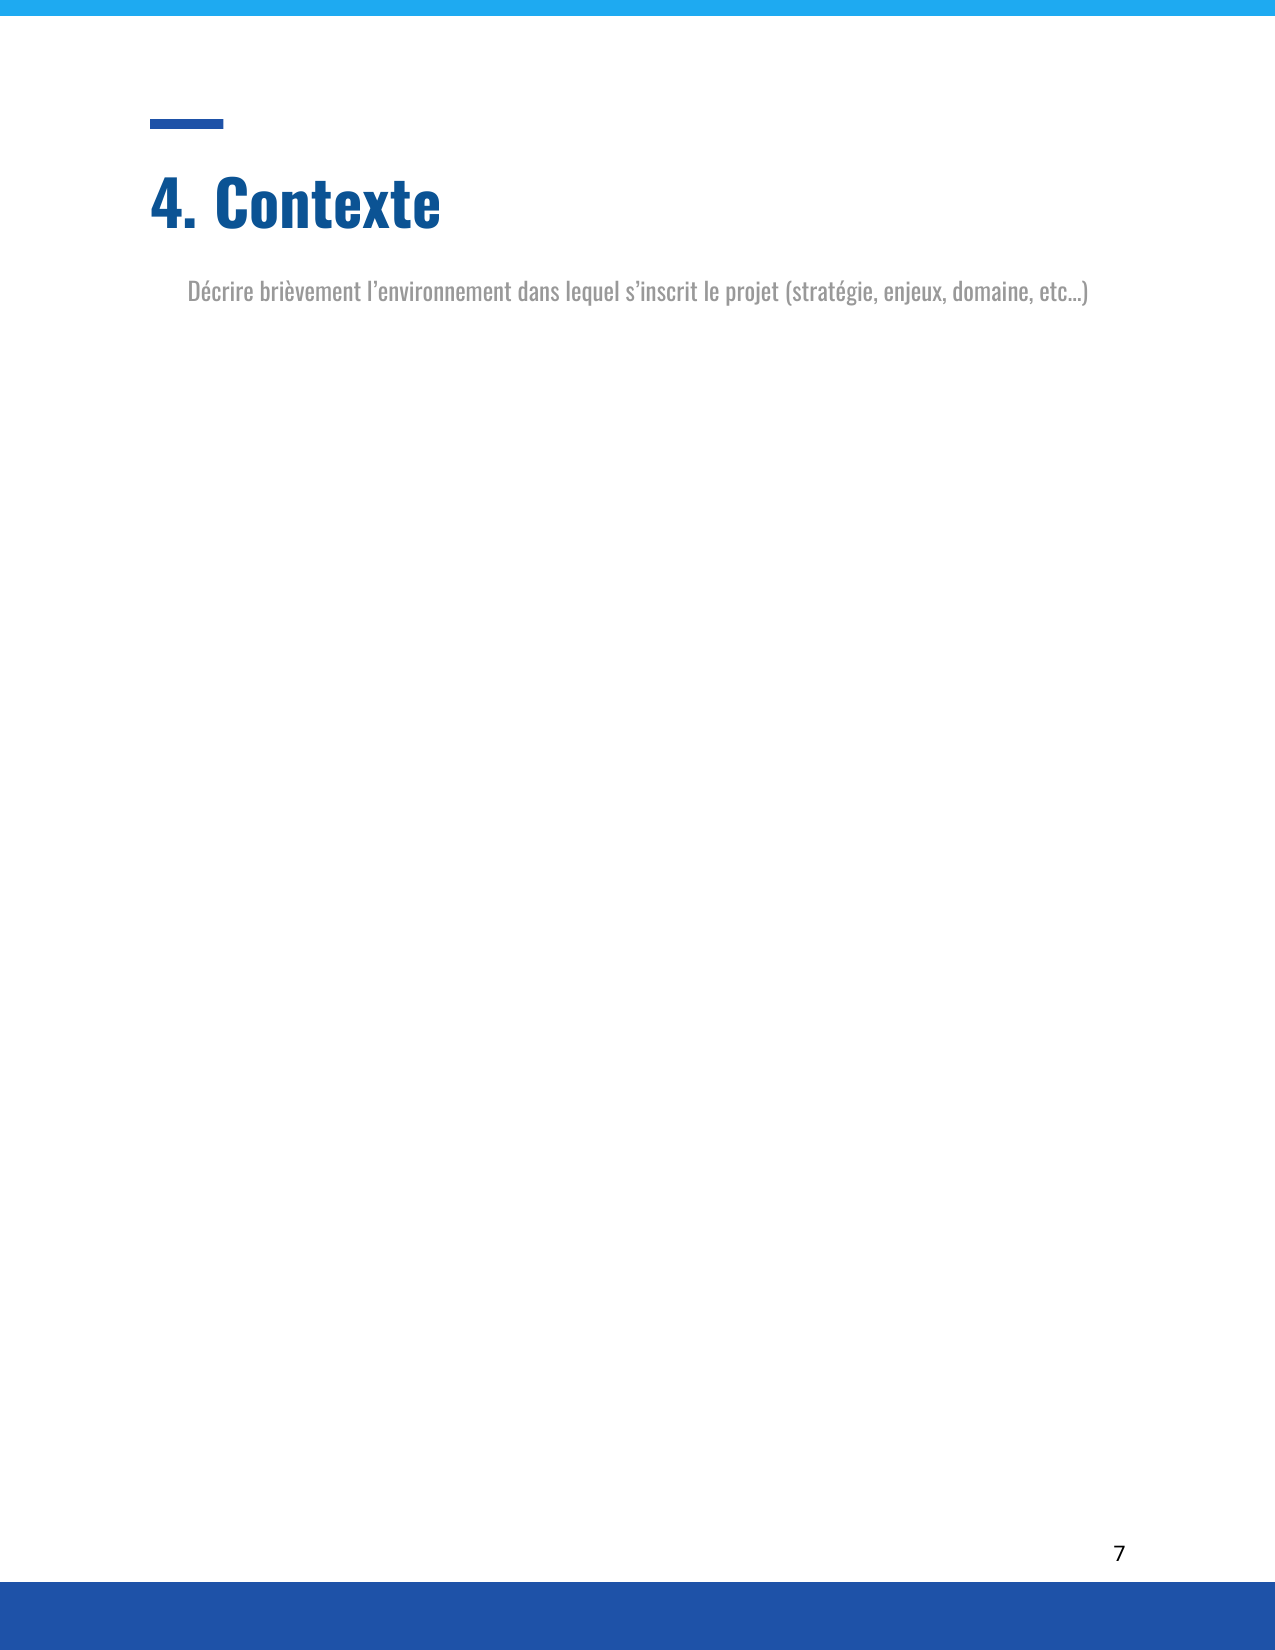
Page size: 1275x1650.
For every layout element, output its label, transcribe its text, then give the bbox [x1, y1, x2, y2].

subtitle 4. Contexte [150, 154, 1125, 246]
picture [0, 0, 1275, 16]
picture [0, 1582, 1275, 1650]
text Décrire brièvement l’environnement dans lequel s’inscrit le projet (stratégie, enjeux, domaine, etc…) [187, 271, 1125, 308]
picture [150, 119, 224, 129]
